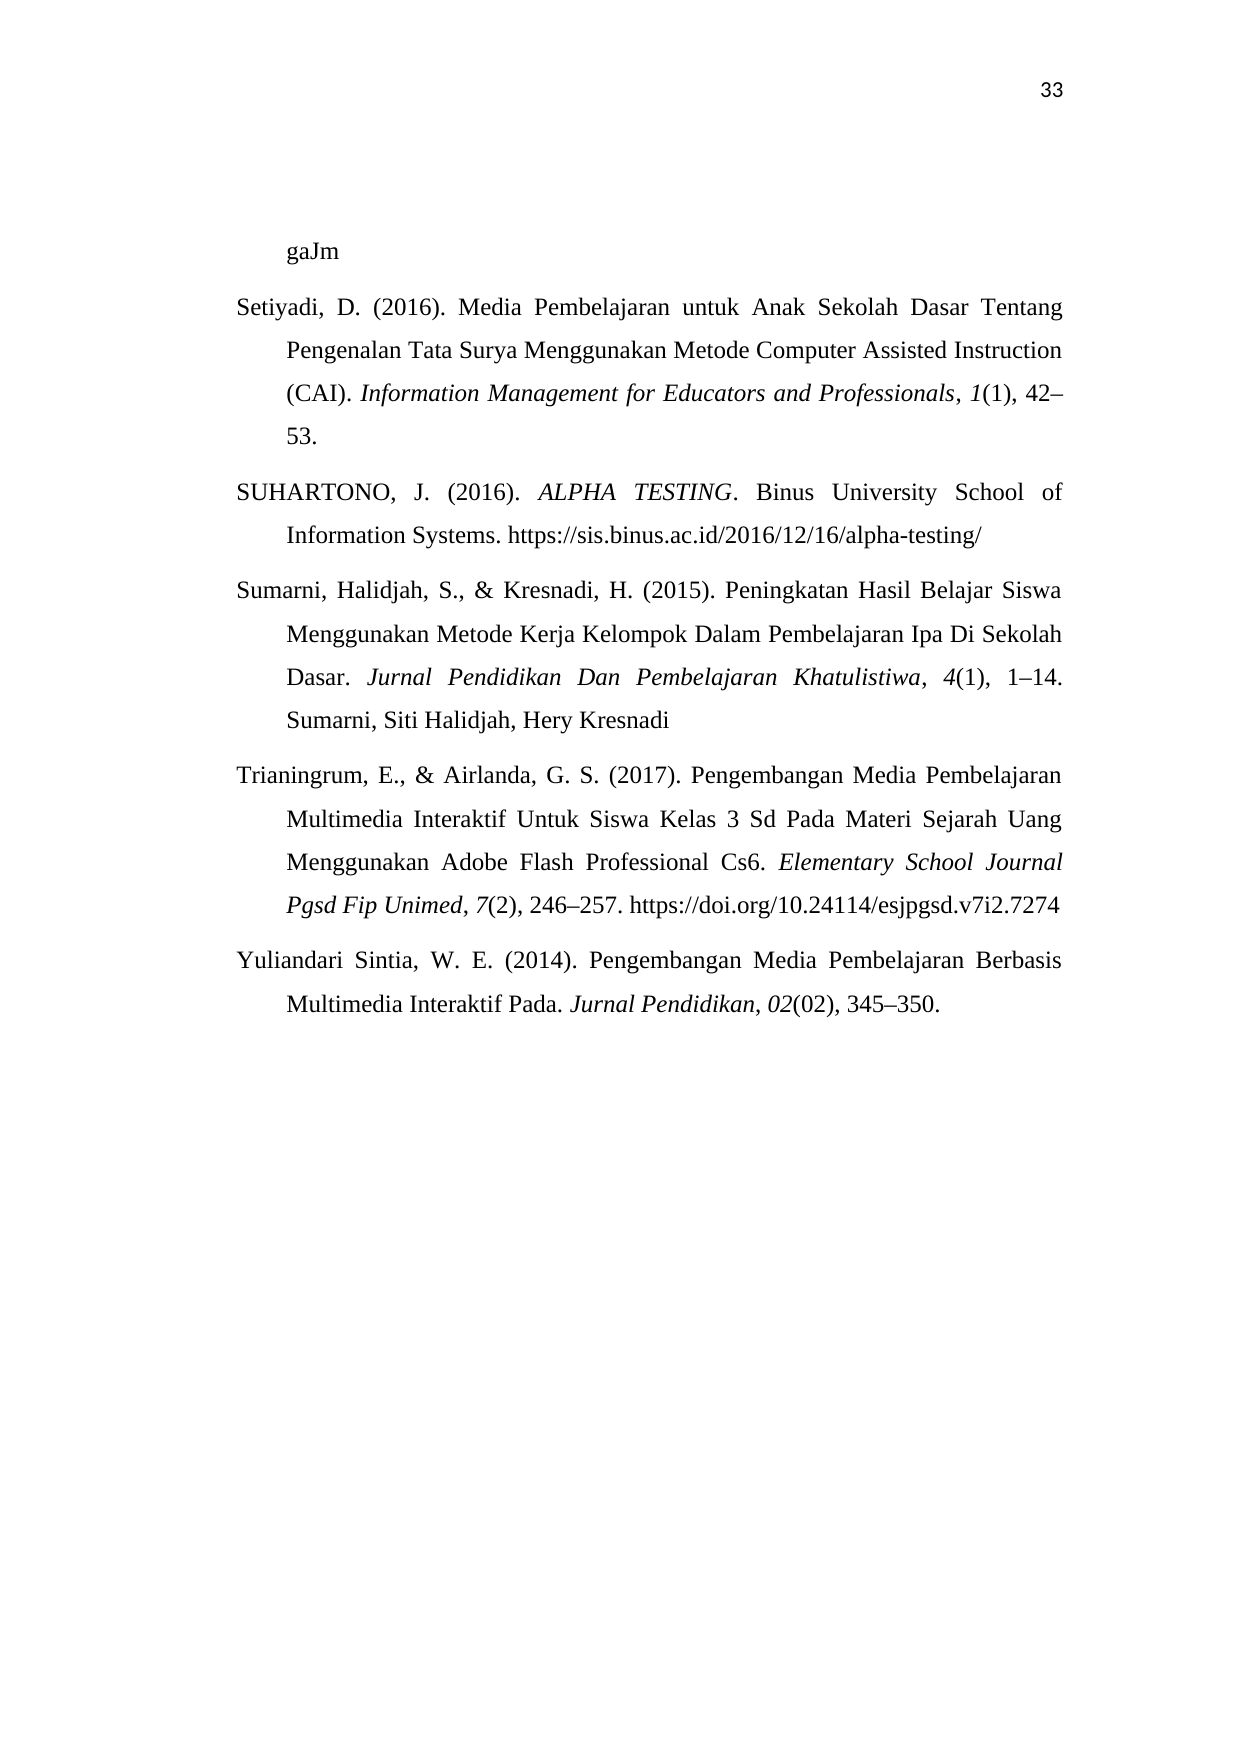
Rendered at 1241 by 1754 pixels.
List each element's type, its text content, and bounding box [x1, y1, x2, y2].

text SUHARTONO, J. (2016). ALPHA TESTING. Binus University School of Information Systems. https://sis.binus.ac.id/2016/12/16/alpha-testing/ [236, 477, 1063, 549]
text Sumarni, Halidjah, S., & Kresnadi, H. (2015). Peningkatan Hasil Belajar Siswa Menggunakan Metode Kerja Kelompok Dalam Pembelajaran Ipa Di Sekolah Dasar. Jurnal Pendidikan Dan Pembelajaran Khatulistiwa, 4(1), 1–14. Sumarni, Siti Halidjah, Hery Kresnadi [236, 576, 1063, 734]
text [236, 236, 1063, 265]
text Trianingrum, E., & Airlanda, G. S. (2017). Pengembangan Media Pembelajaran Multimedia Interaktif Untuk Siswa Kelas 3 Sd Pada Materi Sejarah Uang Menggunakan Adobe Flash Professional Cs6. Elementary School Journal Pgsd Fip Unimed, 7(2), 246–257. https://doi.org/10.24114/esjpgsd.v7i2.7274 [236, 761, 1063, 919]
text Setiyadi, D. (2016). Media Pembelajaran untuk Anak Sekolah Dasar Tentang Pengenalan Tata Surya Menggunakan Metode Computer Assisted Instruction (CAI). Information Management for Educators and Professionals, 1(1), 42–53. [236, 292, 1063, 450]
text Yuliandari Sintia, W. E. (2014). Pengembangan Media Pembelajaran Berbasis Multimedia Interaktif Pada. Jurnal Pendidikan, 02(02), 345–350. [236, 946, 1063, 1017]
